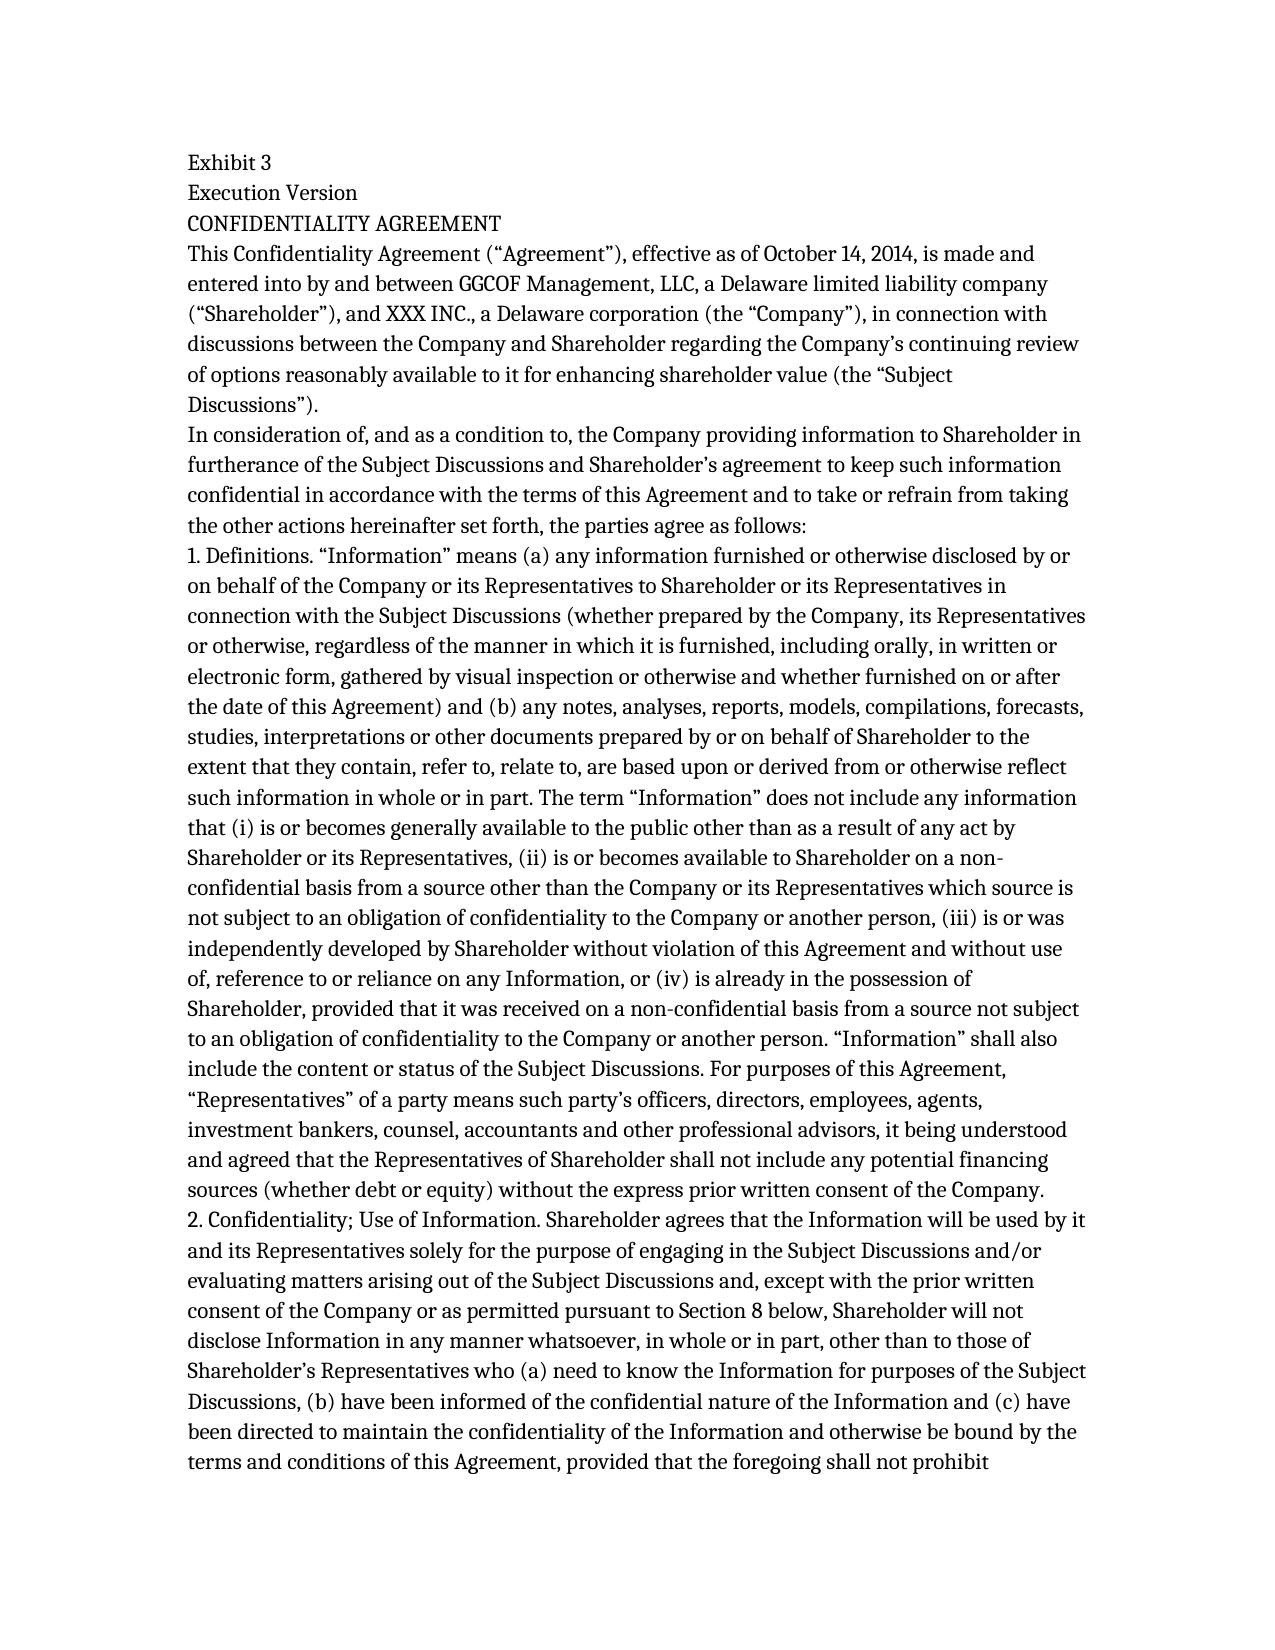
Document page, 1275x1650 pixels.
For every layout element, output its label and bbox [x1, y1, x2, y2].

text [187, 150, 1087, 1475]
